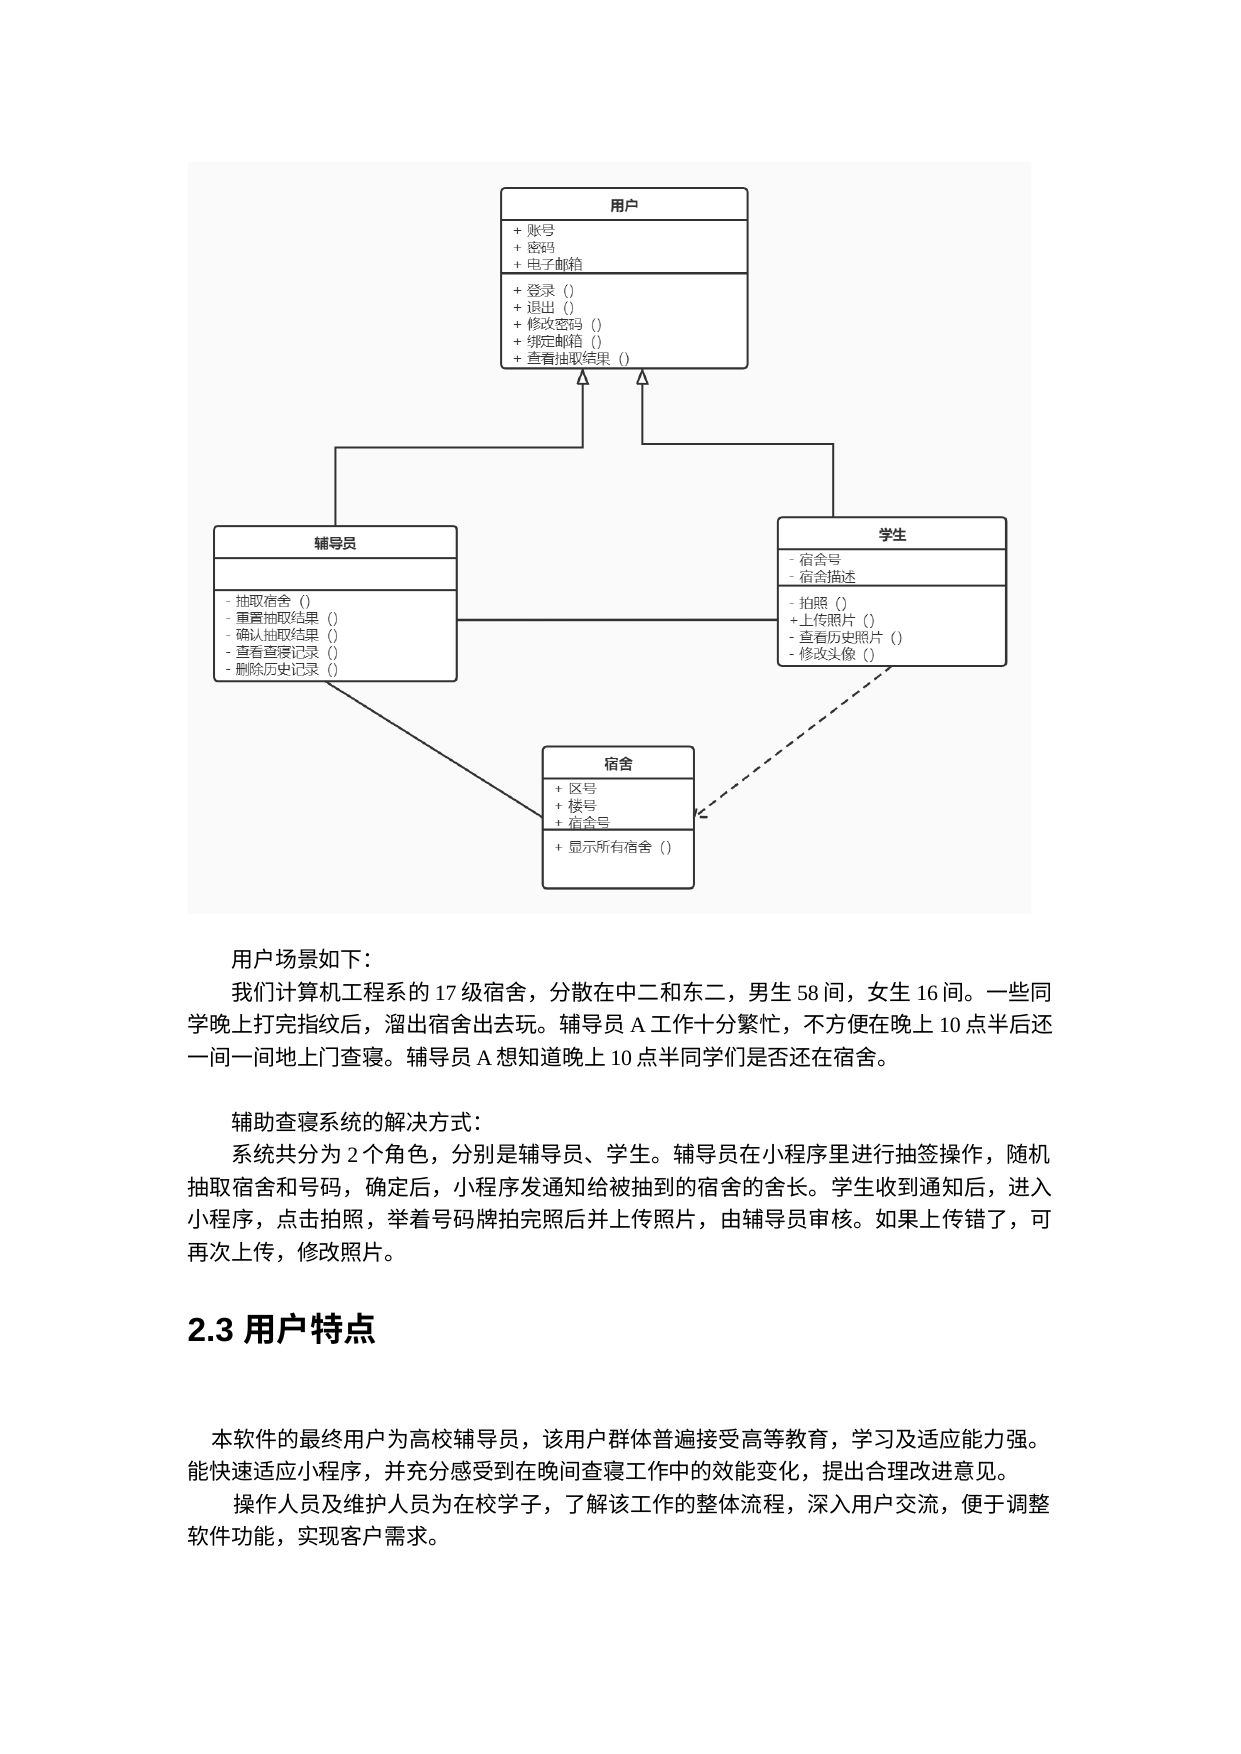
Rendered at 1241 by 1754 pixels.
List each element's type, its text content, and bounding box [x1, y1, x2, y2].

subtitle 2.3 用户特点 [187, 1294, 1053, 1359]
text 本软件的最终用户为高校辅导员，该用户群体普遍接受高等教育，学习及适应能力强。能快速适应小程序，并充分感受到在晚间查寝工作中的效能变化，提出合理改进意见。 [187, 1421, 1053, 1486]
text 辅助查寝系统的解决方式： [187, 1104, 1053, 1137]
text 操作人员及维护人员为在校学子，了解该工作的整体流程，深入用户交流，便于调整软件功能，实现客户需求。 [187, 1486, 1053, 1551]
text 用户场景如下： [187, 942, 1053, 974]
text 我们计算机工程系的17级宿舍，分散在中二和东二，男生58间，女生16间。一些同学晚上打完指纹后，溜出宿舍出去玩。辅导员A工作十分繁忙，不方便在晚上10点半后还一间一间地上门查寝。辅导员A想知道晚上10点半同学们是否还在宿舍。 [187, 974, 1053, 1072]
picture [187, 162, 1032, 914]
text 系统共分为2个角色，分别是辅导员、学生。辅导员在小程序里进行抽签操作，随机抽取宿舍和号码，确定后，小程序发通知给被抽到的宿舍的舍长。学生收到通知后，进入小程序，点击拍照，举着号码牌拍完照后并上传照片，由辅导员审核。如果上传错了，可再次上传，修改照片。 [187, 1137, 1053, 1267]
